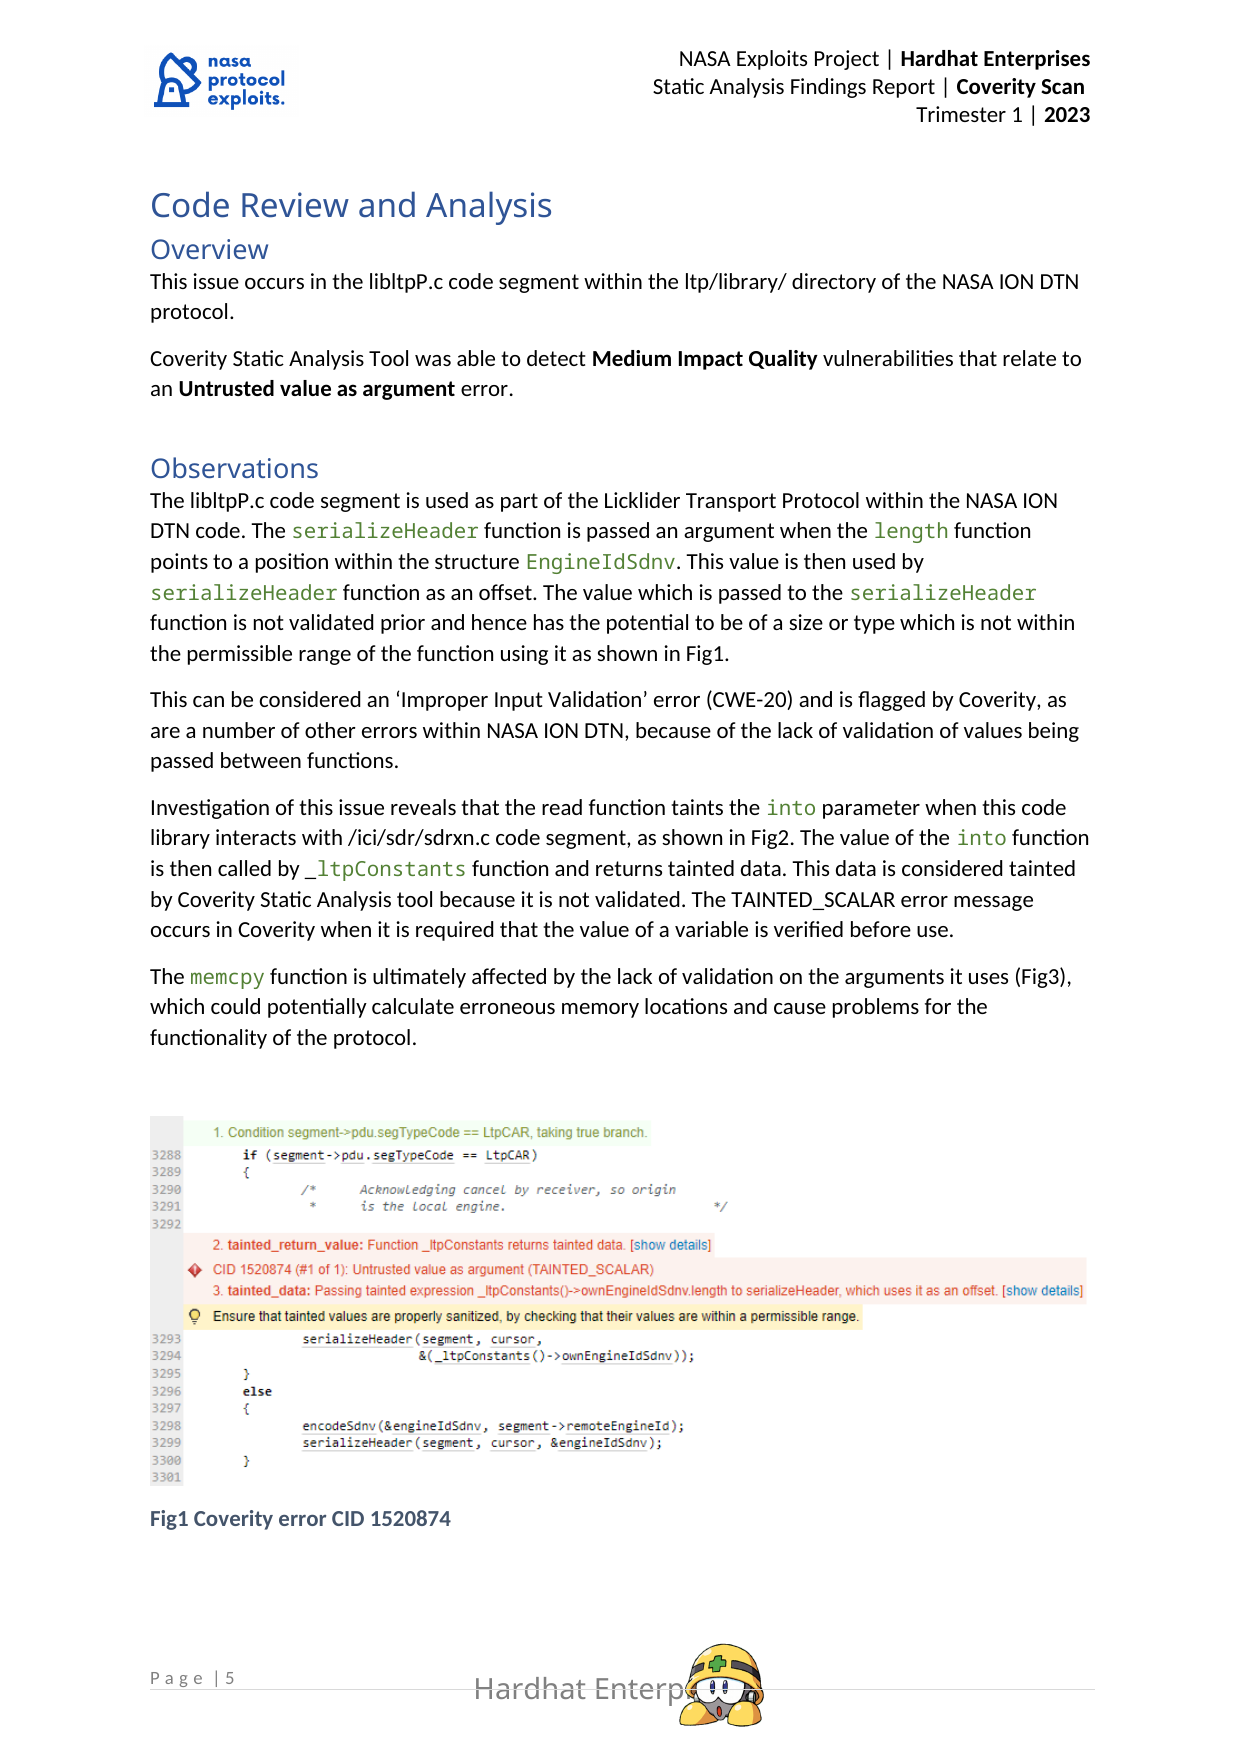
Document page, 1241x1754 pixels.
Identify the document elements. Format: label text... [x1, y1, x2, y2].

text This can be considered an ‘Improper Input Validation’ error (CWE-20) and is flagged by Coverity, as are a number of other errors within NASA ION DTN, because of the lack of validation of values being passed between functions. [150, 686, 1090, 774]
picture [150, 1116, 1091, 1486]
subtitle Observations [150, 449, 1090, 486]
picture [143, 45, 299, 117]
subtitle Code Review and Analysis [150, 181, 1090, 227]
text The libltpP.c code segment is used as part of the Licklider Transport Protocol within the NASA ION DTN code. The serializeHeader function is passed an argument when the length function points to a position within the structure EngineIdSdnv. This value is then used by serializeHeader function as an offset. The value which is passed to the serializeHeader function is not validated prior and hence has the potential to be of a size or type which is not within the permissible range of the function using it as shown in Fig1. [150, 486, 1090, 667]
subtitle Overview [150, 230, 1090, 267]
picture [673, 1690, 771, 1735]
text Fig1 Coverity error CID 1520874 [150, 1504, 1090, 1533]
picture [673, 1640, 771, 1689]
text Investigation of this issue reveals that the read function taints the into parameter when this code library interacts with /ici/sdr/sdrxn.c code segment, as shown in Fig2. The value of the into function is then called by _ltpConstants function and returns tainted data. This data is considered tainted by Coverity Static Analysis tool because it is not validated. The TAINTED_SCALAR error message occurs in Coverity when it is required that the value of a variable is verified before use. [150, 793, 1090, 943]
text The memcpy function is ultimately affected by the lack of validation on the arguments it uses (Fig3), which could potentially calculate erroneous memory locations and cause problems for the functionality of the protocol. [150, 962, 1090, 1051]
text Coverity Static Analysis Tool was able to detect Medium Impact Quality vulnerabilities that relate to an Untrusted value as argument error. [150, 344, 1090, 403]
text This issue occurs in the libltpP.c code segment within the ltp/library/ directory of the NASA ION DTN protocol. [150, 267, 1090, 326]
